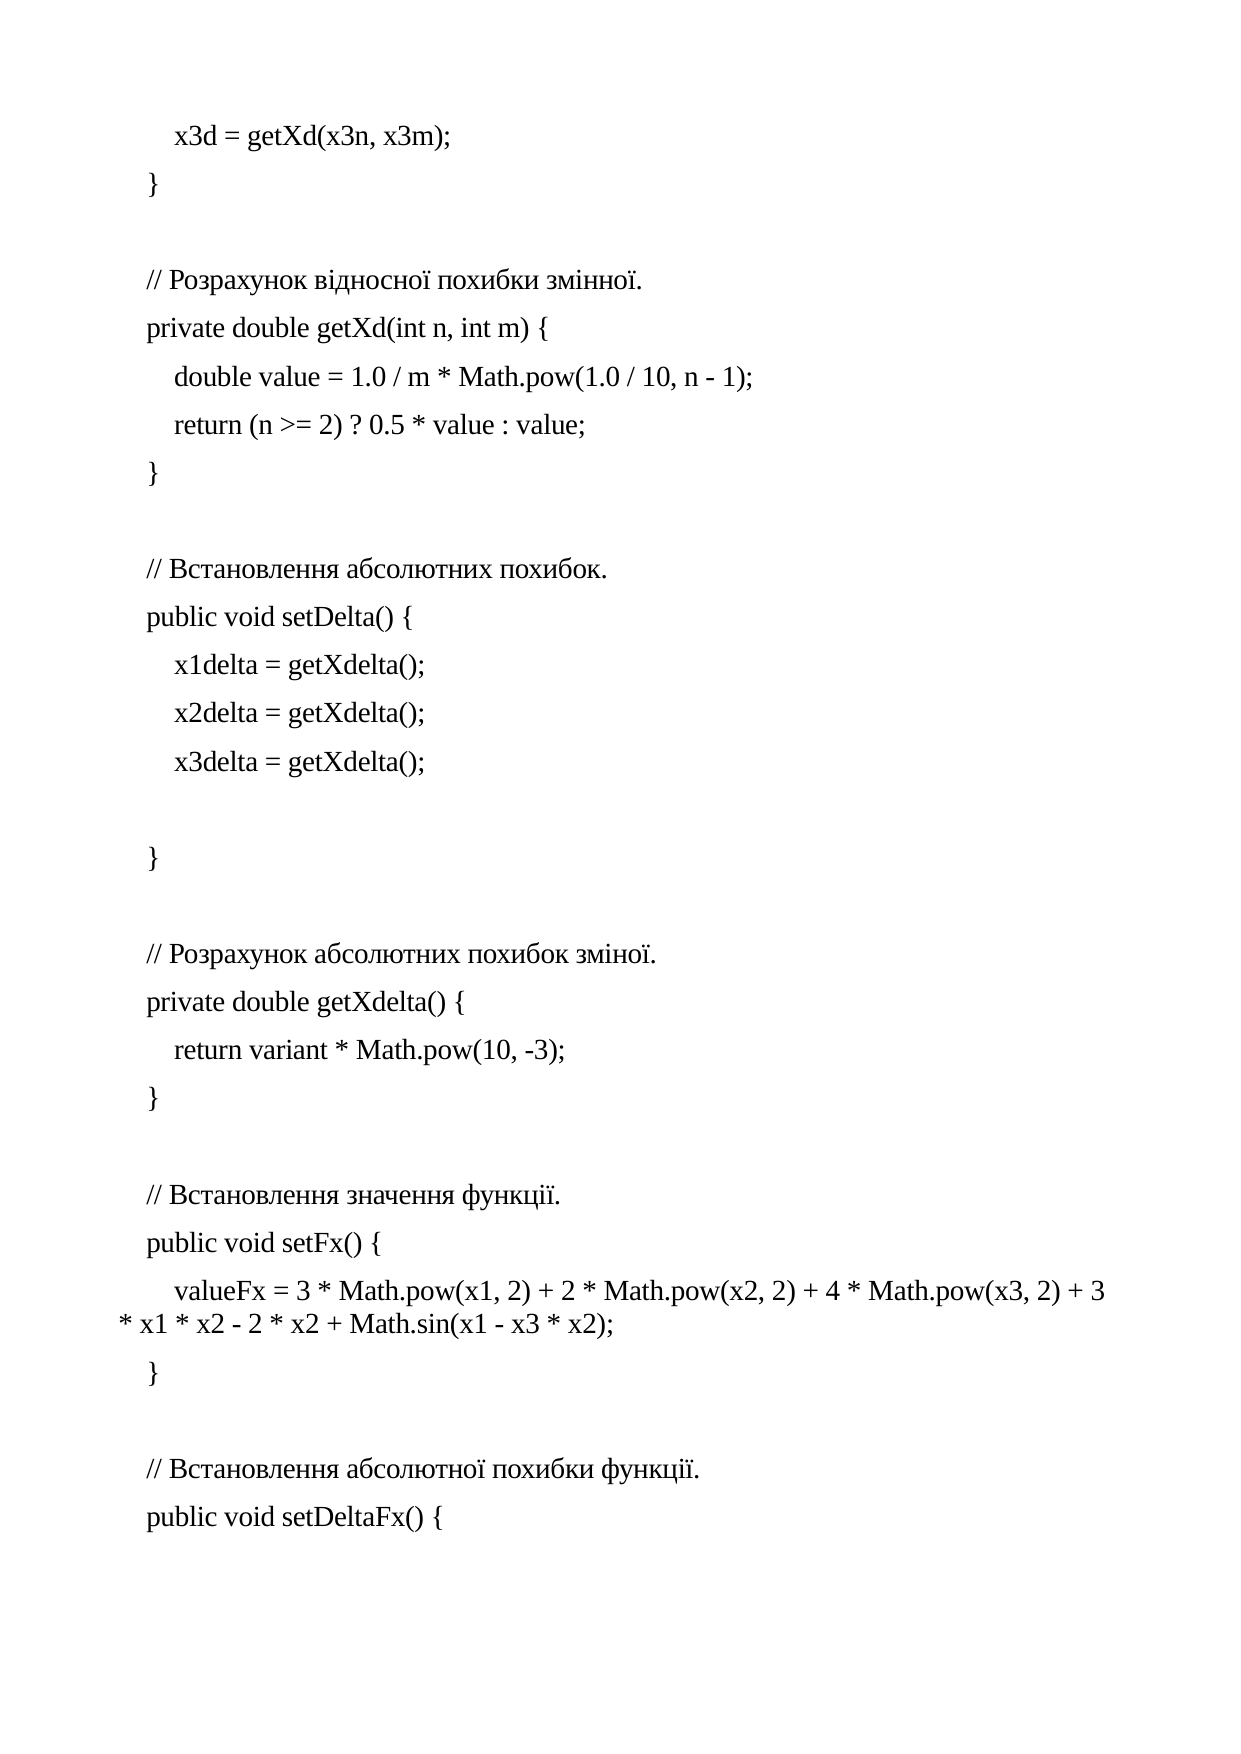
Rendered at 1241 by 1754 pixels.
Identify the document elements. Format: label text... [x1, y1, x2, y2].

list public void setDeltaFx() { [118, 1499, 1122, 1533]
list valueFx = 3 * Math.pow(x1, 2) + 2 * Math.pow(x2, 2) + 4 * Math.pow(x3, 2) + 3 * x1 * x2 - 2 * x2 + Math.sin(x1 - x3 * x2); [118, 1273, 1122, 1340]
list return (n >= 2) ? 0.5 * value : value; [118, 407, 1122, 440]
list double value = 1.0 / m * Math.pow(1.0 / 10, n - 1); [118, 359, 1122, 392]
list // Встановлення абсолютної похибки функції. [118, 1451, 1122, 1484]
list private double getXdelta() { [118, 984, 1122, 1018]
list public void setFx() { [118, 1225, 1122, 1258]
list // Розрахунок відносної похибки змінної. [118, 262, 1122, 296]
list private double getXd(int n, int m) { [118, 311, 1122, 344]
list // Розрахунок абсолютних похибок зміної. [118, 936, 1122, 970]
list } [118, 1355, 1122, 1388]
list } [118, 840, 1122, 873]
list } [118, 166, 1122, 200]
list // Встановлення значення функції. [118, 1177, 1122, 1210]
list } [118, 455, 1122, 488]
list x3d = getXd(x3n, x3m); [118, 118, 1122, 152]
list return variant * Math.pow(10, -3); [118, 1032, 1122, 1066]
list public void setDelta() { [118, 599, 1122, 633]
list } [118, 1081, 1122, 1114]
list // Встановлення абсолютних похибок. [118, 551, 1122, 585]
list x1delta = getXdelta(); [118, 647, 1122, 681]
list x3delta = getXdelta(); [118, 744, 1122, 777]
list x2delta = getXdelta(); [118, 696, 1122, 729]
